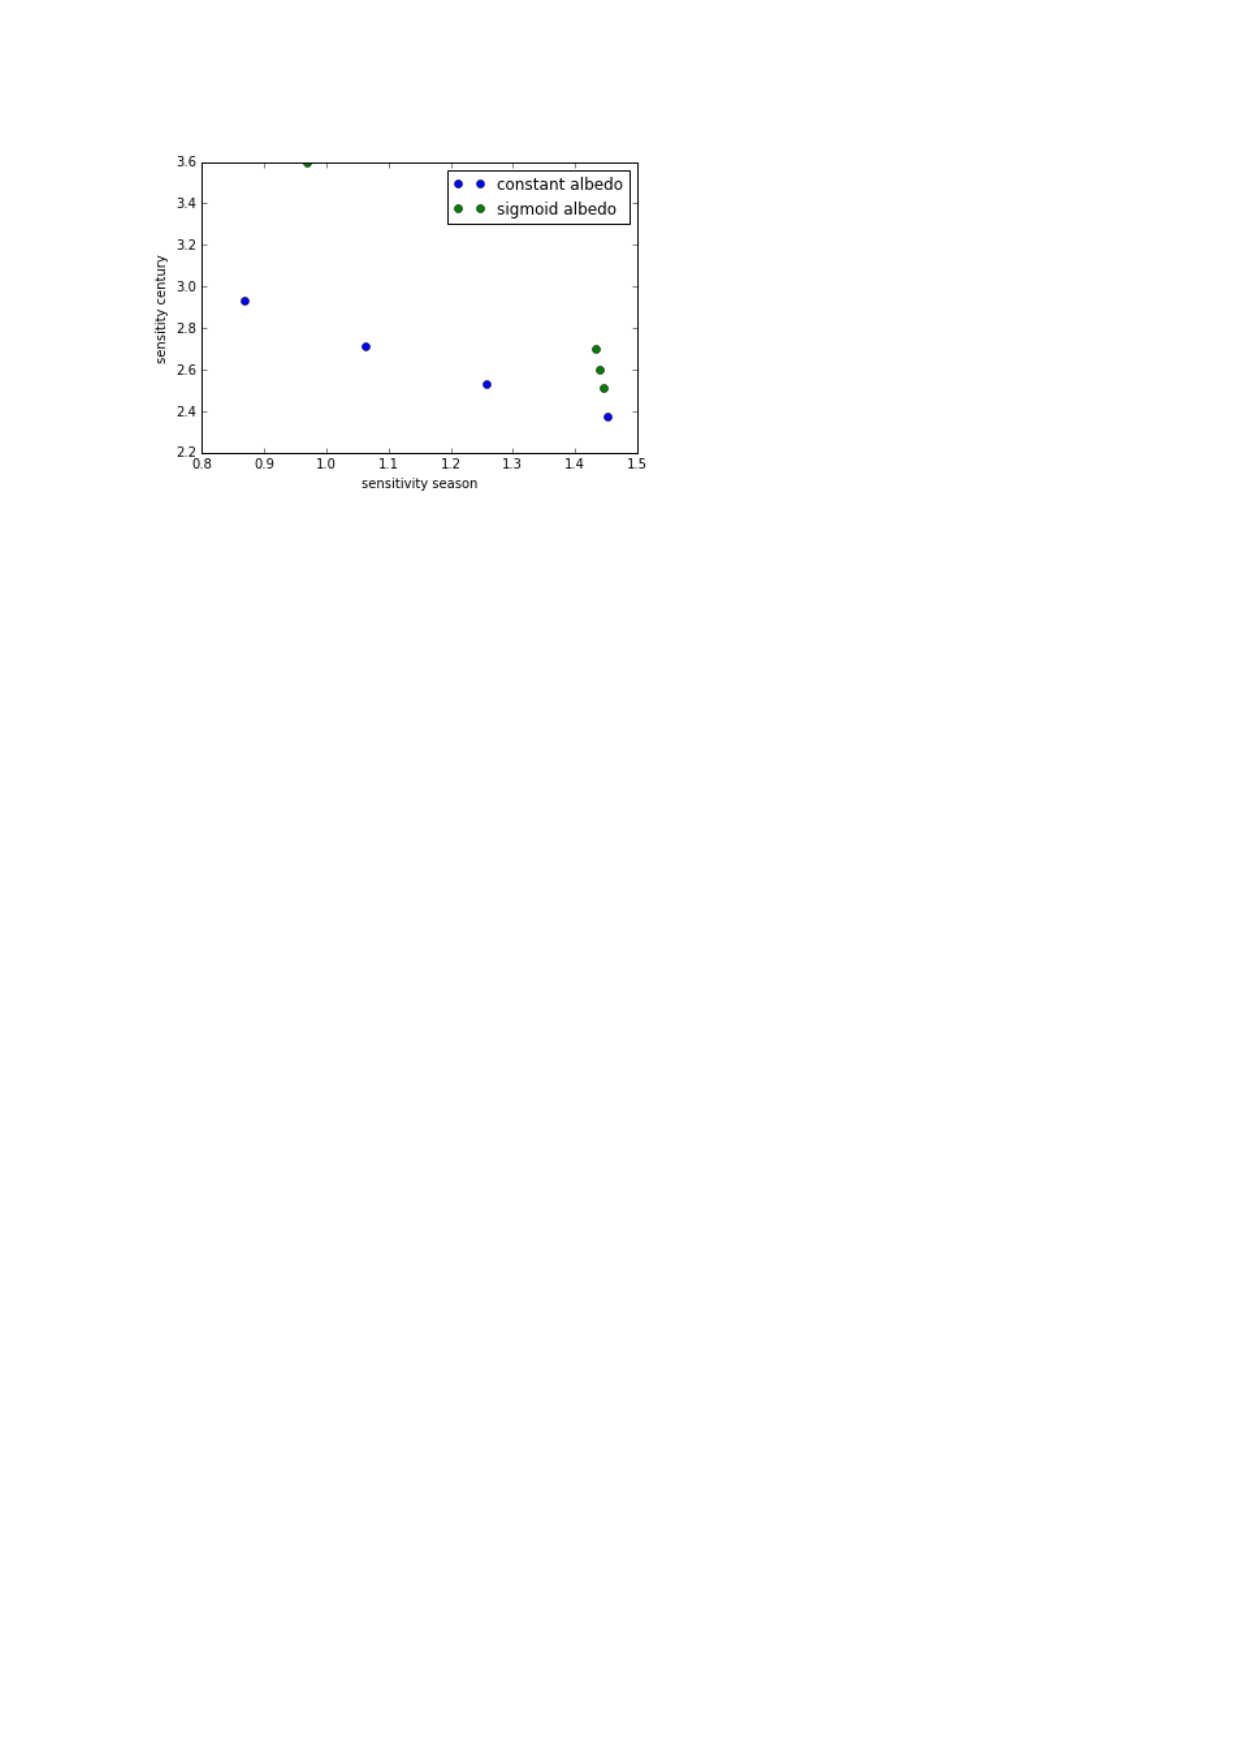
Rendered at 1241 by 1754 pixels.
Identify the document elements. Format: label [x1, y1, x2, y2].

picture [147, 147, 657, 500]
